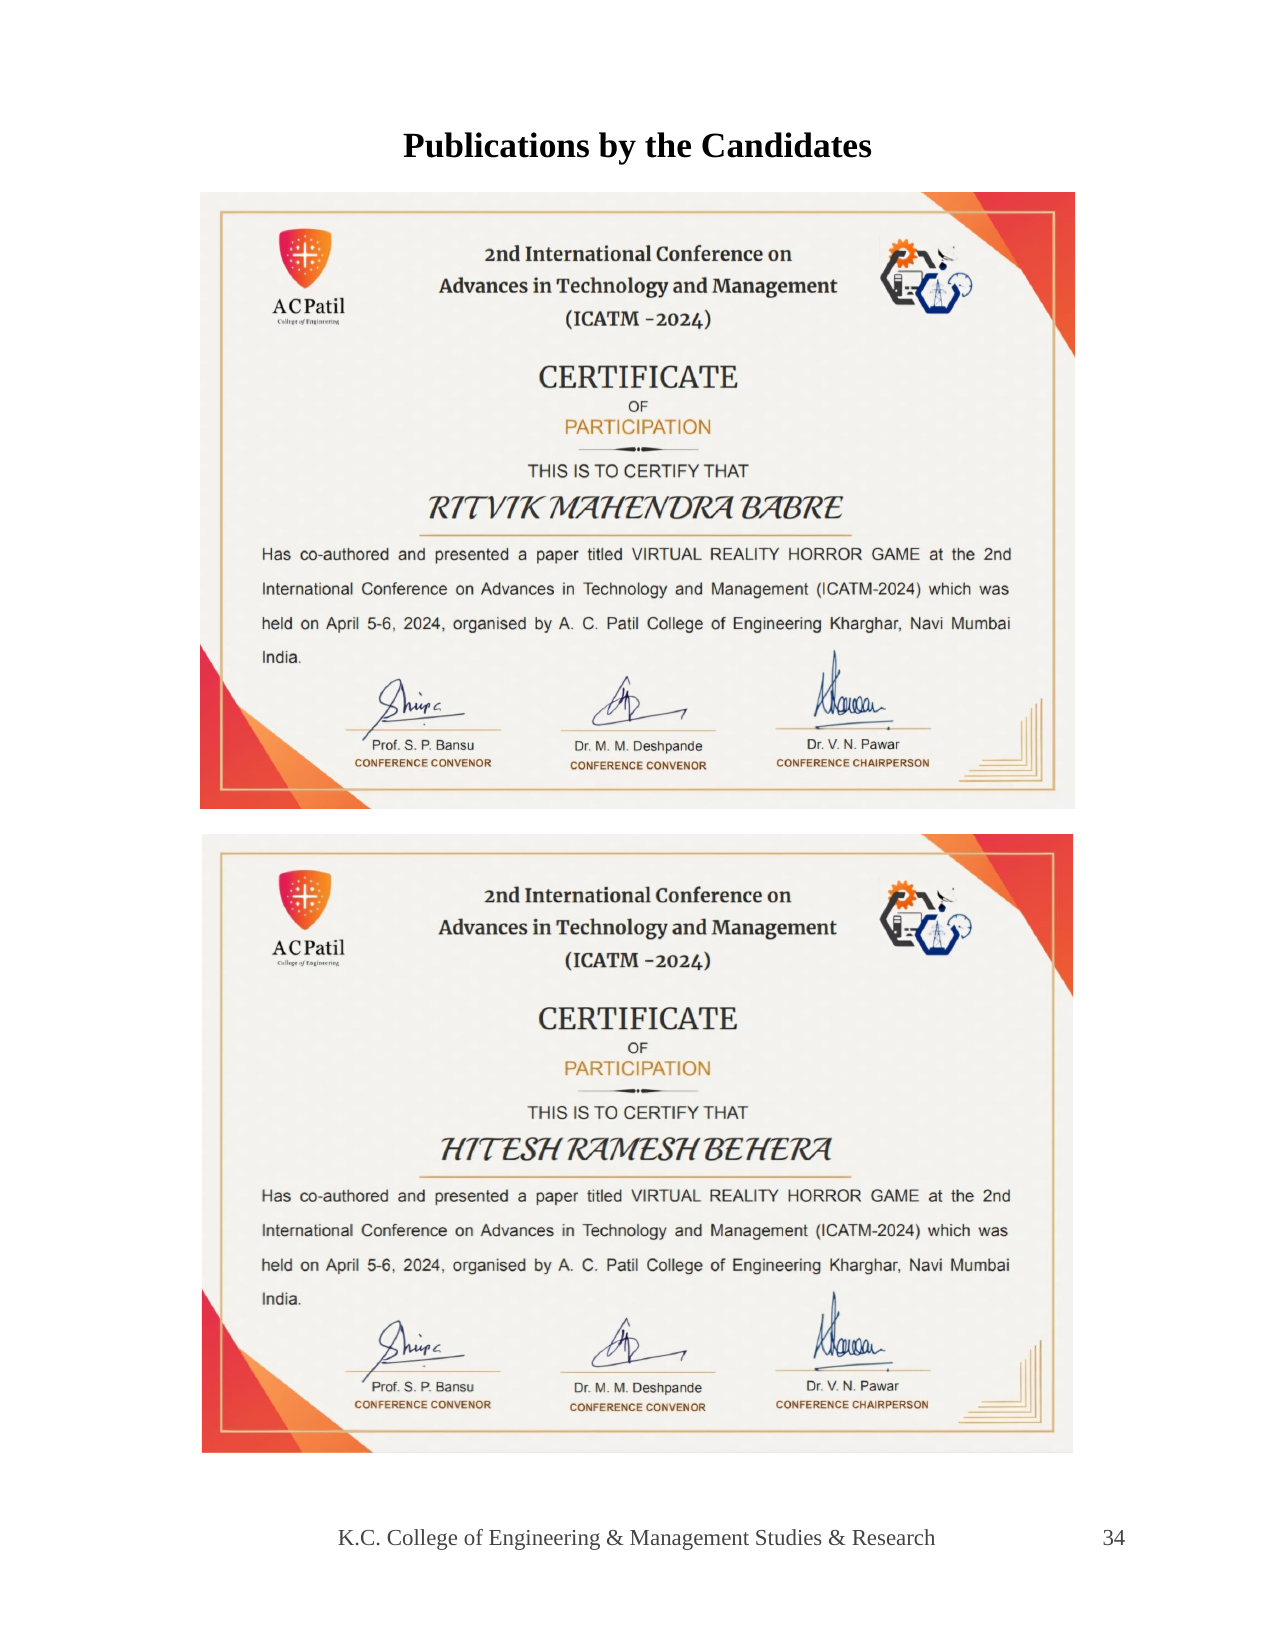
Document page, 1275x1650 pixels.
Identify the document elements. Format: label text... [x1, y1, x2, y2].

picture [200, 192, 1075, 809]
text Publications by the Candidates [150, 124, 1125, 165]
picture [201, 834, 1074, 1453]
